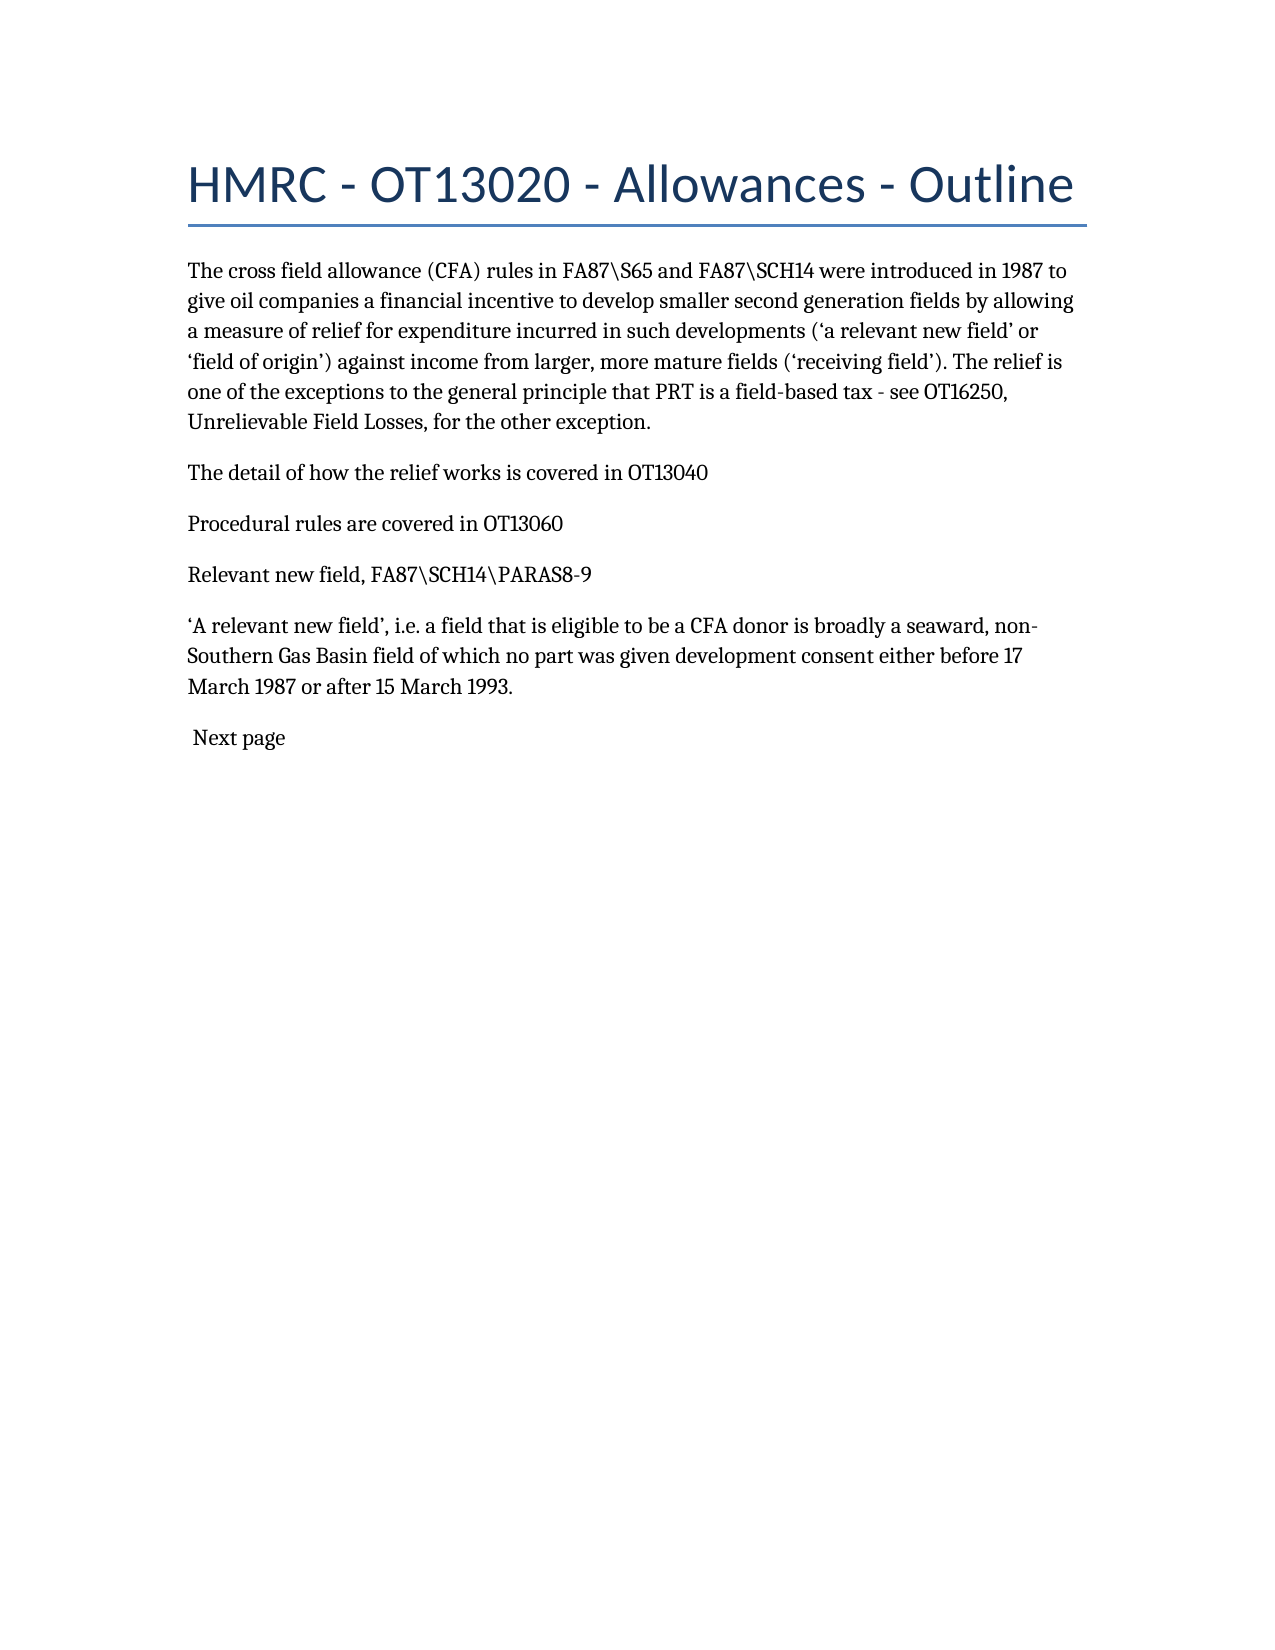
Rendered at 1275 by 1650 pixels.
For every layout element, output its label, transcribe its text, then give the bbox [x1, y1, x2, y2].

text Procedural rules are covered in OT13060 [187, 511, 1087, 537]
text Relevant new field, FA87\SCH14\PARAS8-9 [187, 562, 1087, 588]
text The detail of how the relief works is covered in OT13040 [187, 460, 1087, 486]
text ‘A relevant new field’, i.e. a field that is eligible to be a CFA donor is broadly a seaward, non- Southern Gas Basin field of which no part was given development consent either before 17 March 1987 or after 15 March 1993. [187, 613, 1087, 700]
text Next page [187, 724, 1087, 751]
title HMRC - OT13020 - Allowances - Outline [187, 150, 1087, 227]
text The cross field allowance (CFA) rules in FA87\S65 and FA87\SCH14 were introduced in 1987 to give oil companies a financial incentive to develop smaller second generation fields by allowing a measure of relief for expenditure incurred in such developments (‘a relevant new field’ or ‘field of origin’) against income from larger, more mature fields (‘receiving field’). The relief is one of the exceptions to the general principle that PRT is a field-based tax - see OT16250, Unrelievable Field Losses, for the other exception. [187, 258, 1087, 435]
